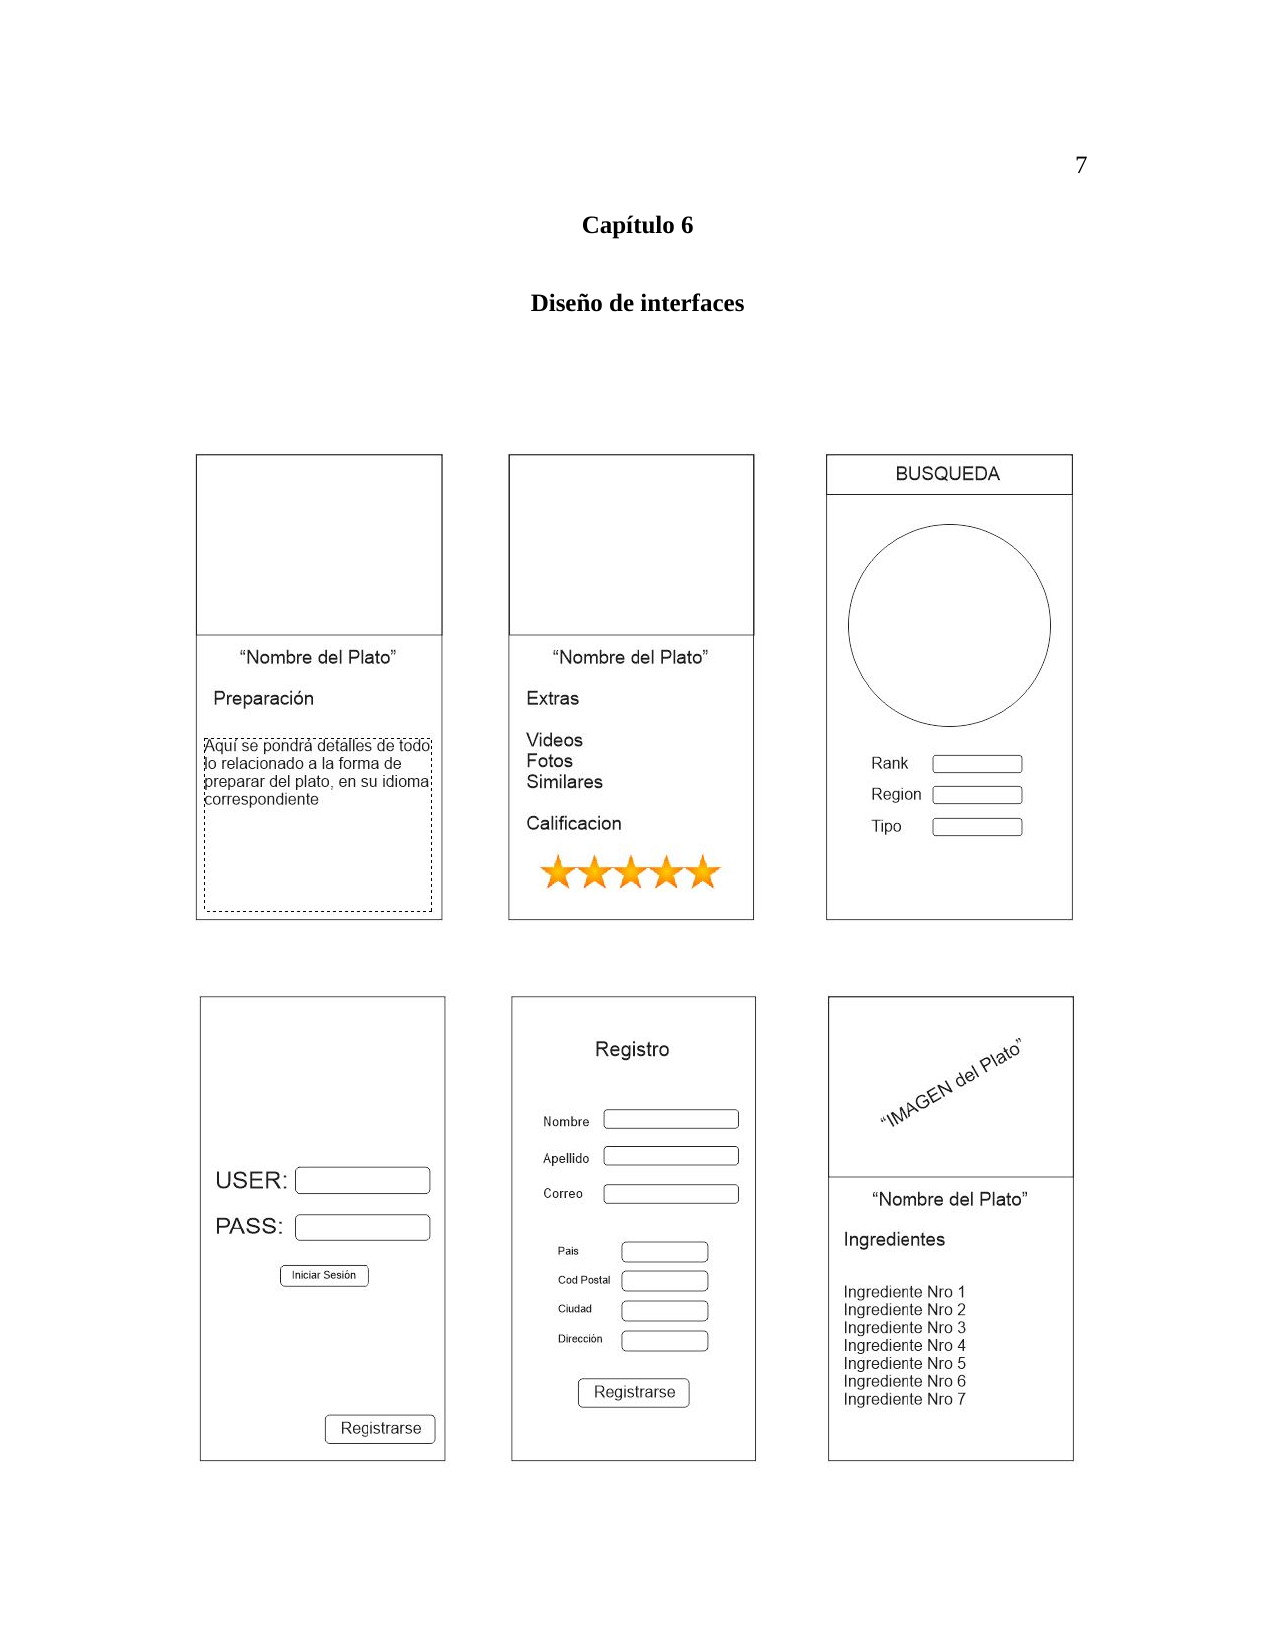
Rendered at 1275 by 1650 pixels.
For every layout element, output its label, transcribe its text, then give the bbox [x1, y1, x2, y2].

picture [187, 445, 1088, 933]
subtitle Diseño de interfaces [187, 288, 1087, 317]
subtitle Capítulo 6 [187, 210, 1087, 239]
picture [187, 982, 1088, 1476]
